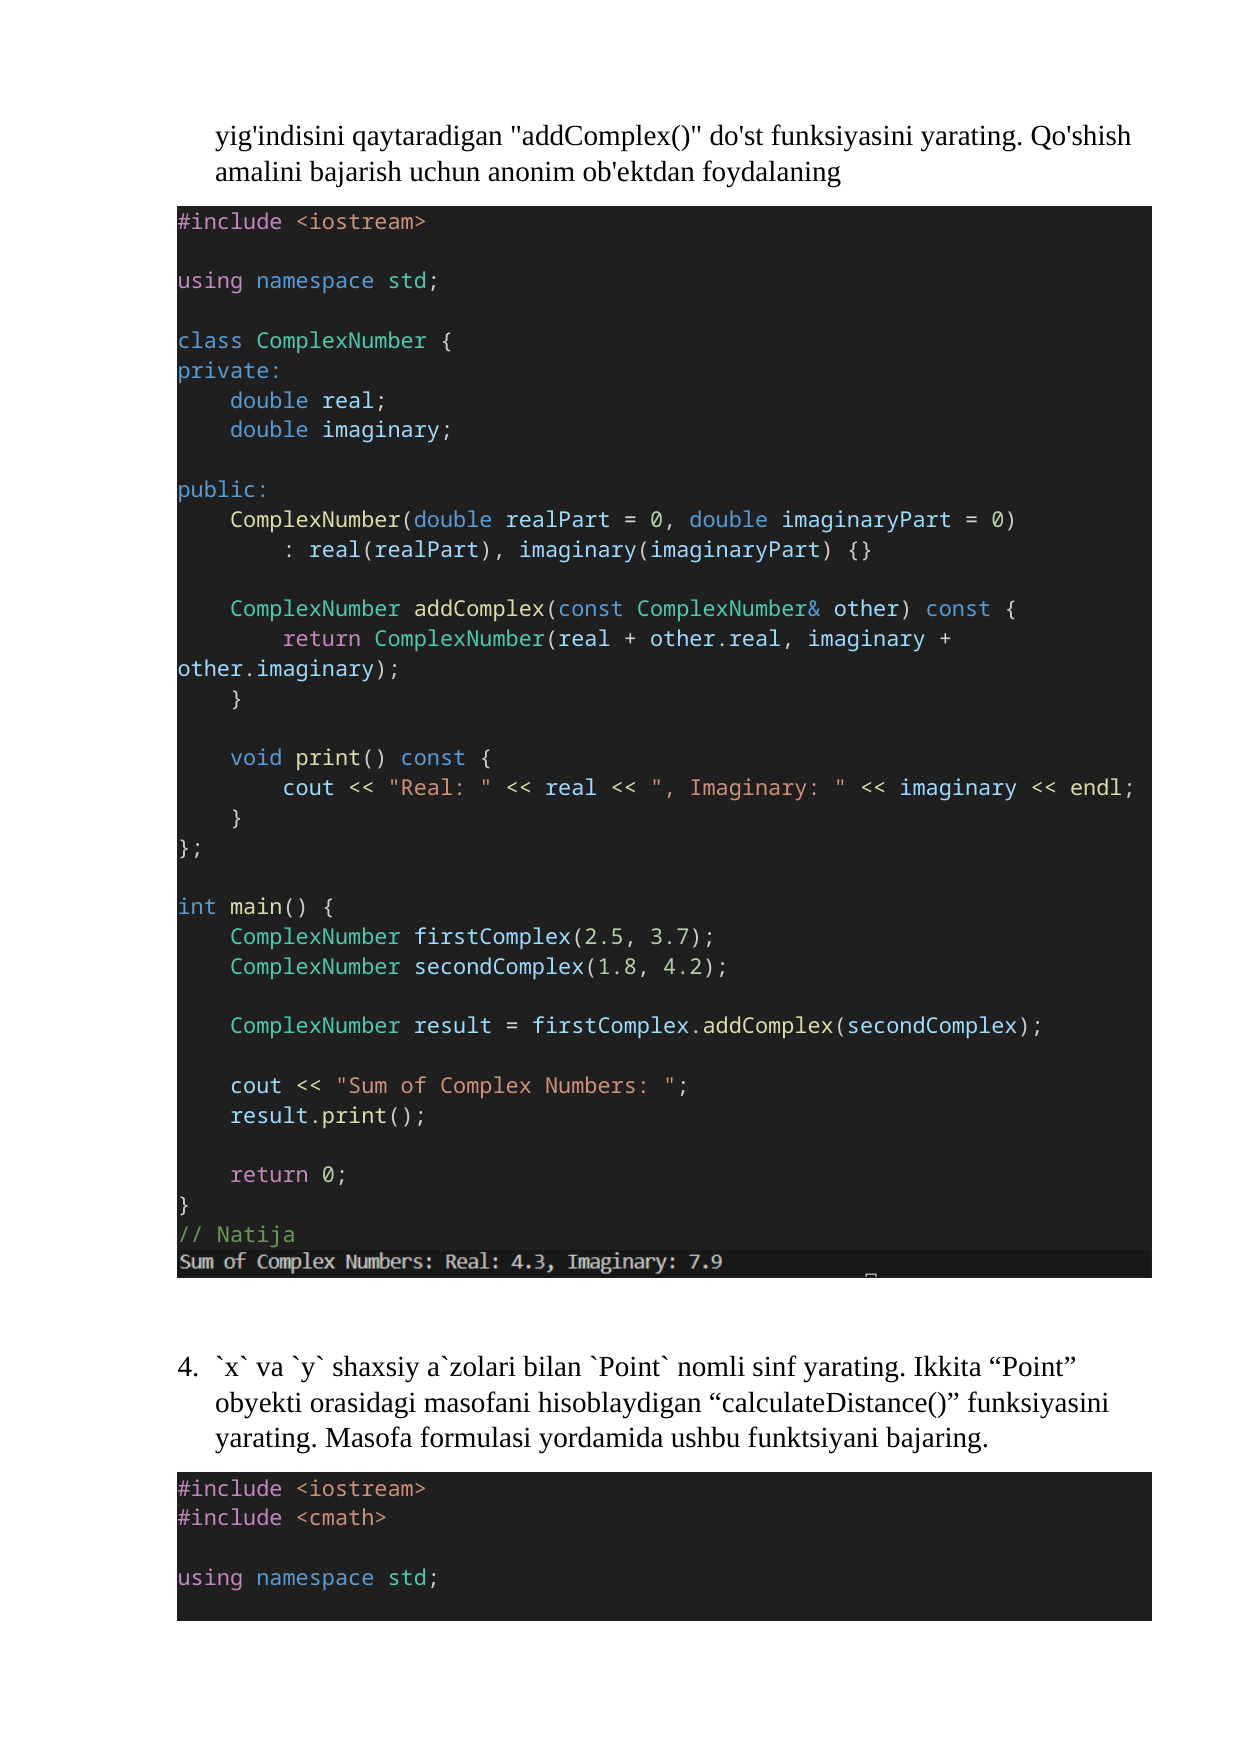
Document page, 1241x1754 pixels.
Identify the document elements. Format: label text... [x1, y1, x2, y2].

text void print() const { [177, 742, 1152, 772]
text : real(realPart), imaginary(imaginaryPart) {} [177, 533, 1152, 563]
text using namespace std; [177, 1562, 1152, 1592]
text ComplexNumber(double realPart = 0, double imaginaryPart = 0) [177, 504, 1152, 533]
text using namespace std; [177, 265, 1152, 295]
text return ComplexNumber(real + other.real, imaginary + other.imaginary); [177, 623, 1152, 682]
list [177, 118, 1152, 187]
text }; [177, 831, 1152, 861]
text #include <iostream> [177, 206, 1152, 236]
text ComplexNumber result = firstComplex.addComplex(secondComplex); [177, 1010, 1152, 1040]
text private: [177, 355, 1152, 384]
text } [177, 1189, 1152, 1219]
text result.print(); [177, 1099, 1152, 1129]
text // Natija [177, 1219, 1152, 1248]
text double imaginary; [177, 414, 1152, 444]
text public: [177, 474, 1152, 504]
text ComplexNumber addComplex(const ComplexNumber& other) const { [177, 593, 1152, 623]
text ComplexNumber secondComplex(1.8, 4.2); [177, 951, 1152, 980]
picture [177, 1250, 1151, 1277]
text cout << "Real: " << real << ", Imaginary: " << imaginary << endl; [177, 772, 1152, 802]
text #include <iostream> [177, 1472, 1152, 1502]
text return 0; [177, 1159, 1152, 1189]
text cout << "Sum of Complex Numbers: "; [177, 1070, 1152, 1099]
text int main() { [177, 891, 1152, 921]
text #include <cmath> [177, 1502, 1152, 1532]
text } [177, 682, 1152, 712]
text double real; [177, 384, 1152, 414]
text class ComplexNumber { [177, 325, 1152, 355]
text } [177, 802, 1152, 831]
text ComplexNumber firstComplex(2.5, 3.7); [177, 921, 1152, 951]
list `x` va `y` shaxsiy a`zolari bilan `Point` nomli sinf yarating. Ikkita “Point” obyekti orasidagi masofani hisoblaydigan “calculateDistance()” funksiyasini yarating. Masofa formulasi yordamida ushbu funktsiyani bajaring. [177, 1349, 1152, 1454]
